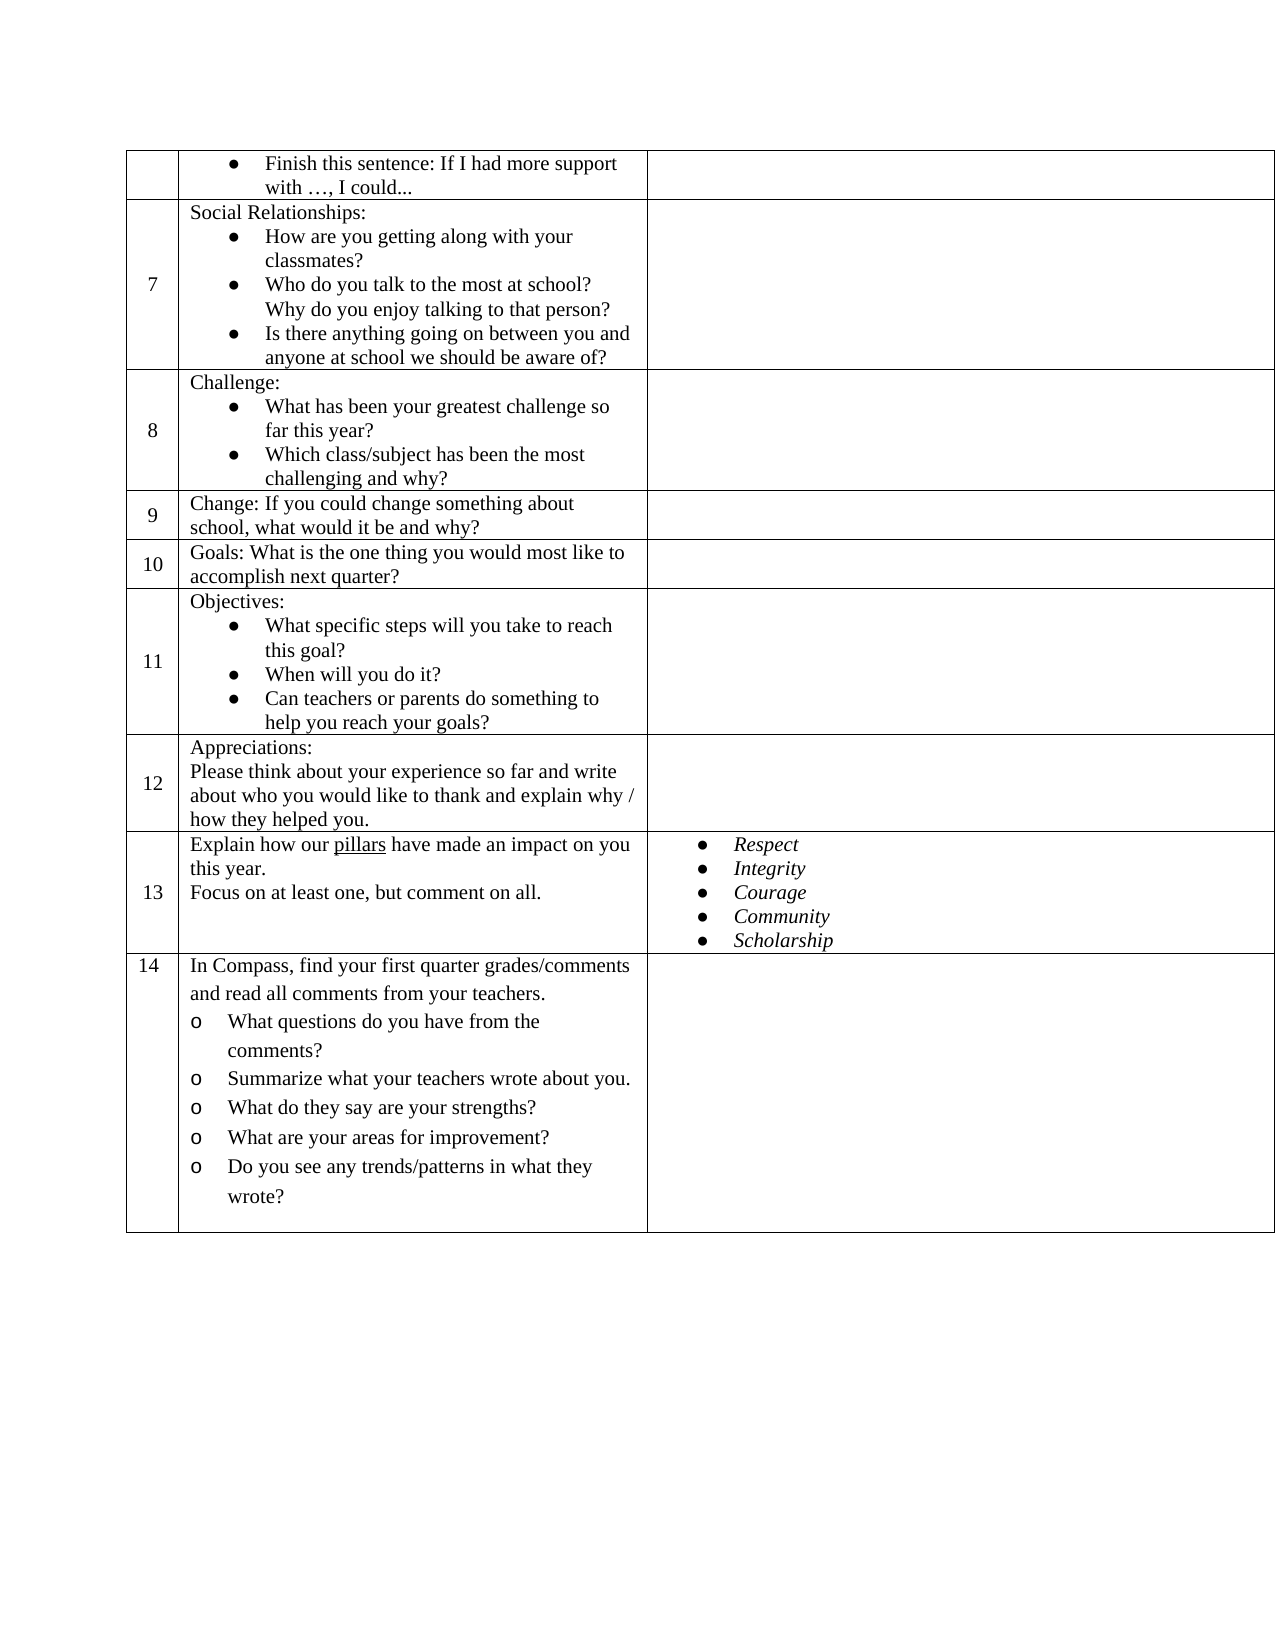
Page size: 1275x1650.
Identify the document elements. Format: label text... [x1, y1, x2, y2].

table_cell Objectives: What specific steps will you take to reach this goal? When will you do it? Can teachers or parents do something to help you reach your goals? [179, 589, 647, 734]
table_cell Change: If you could change something about school, what would it be and why? [179, 491, 647, 539]
table_cell 13 [127, 832, 178, 952]
table_cell Explain how our pillars have made an impact on you this year. Focus on at least one, but comment on all. [179, 832, 647, 952]
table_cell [179, 151, 647, 199]
table_cell Appreciations: Please think about your experience so far and write about who you would like to thank and explain why / how they helped you. [179, 735, 647, 831]
table_cell 11 [127, 589, 178, 734]
table_cell 7 [127, 200, 178, 369]
table_cell [648, 491, 1274, 539]
table_cell In Compass, find your first quarter grades/comments and read all comments from your teachers. What questions do you have from the comments? Summarize what your teachers wrote about you. What do they say are your strengths? What are your areas for improvement? Do you see any trends/patterns in what they wrote? [179, 954, 647, 1232]
table_cell 12 [127, 735, 178, 831]
table_cell Challenge: What has been your greatest challenge so far this year? Which class/subject has been the most challenging and why? [179, 370, 647, 490]
table_cell [648, 370, 1274, 490]
table_cell Goals: What is the one thing you would most like to accomplish next quarter? [179, 540, 647, 588]
table_cell [648, 540, 1274, 588]
table_cell 9 [127, 491, 178, 539]
table_cell 6 [127, 151, 178, 199]
table_cell [648, 954, 1274, 1232]
table_cell 8 [127, 370, 178, 490]
table_cell [648, 735, 1274, 831]
table_cell Respect Integrity Courage Community Scholarship [648, 832, 1274, 952]
table_cell [648, 589, 1274, 734]
table_cell [648, 151, 1274, 199]
table_cell 14 [127, 954, 178, 1232]
table_cell Social Relationships: How are you getting along with your classmates? Who do you talk to the most at school? Why do you enjoy talking to that person? Is there anything going on between you and anyone at school we should be aware of? [179, 200, 647, 369]
table_cell 10 [127, 540, 178, 588]
table_cell [648, 200, 1274, 369]
